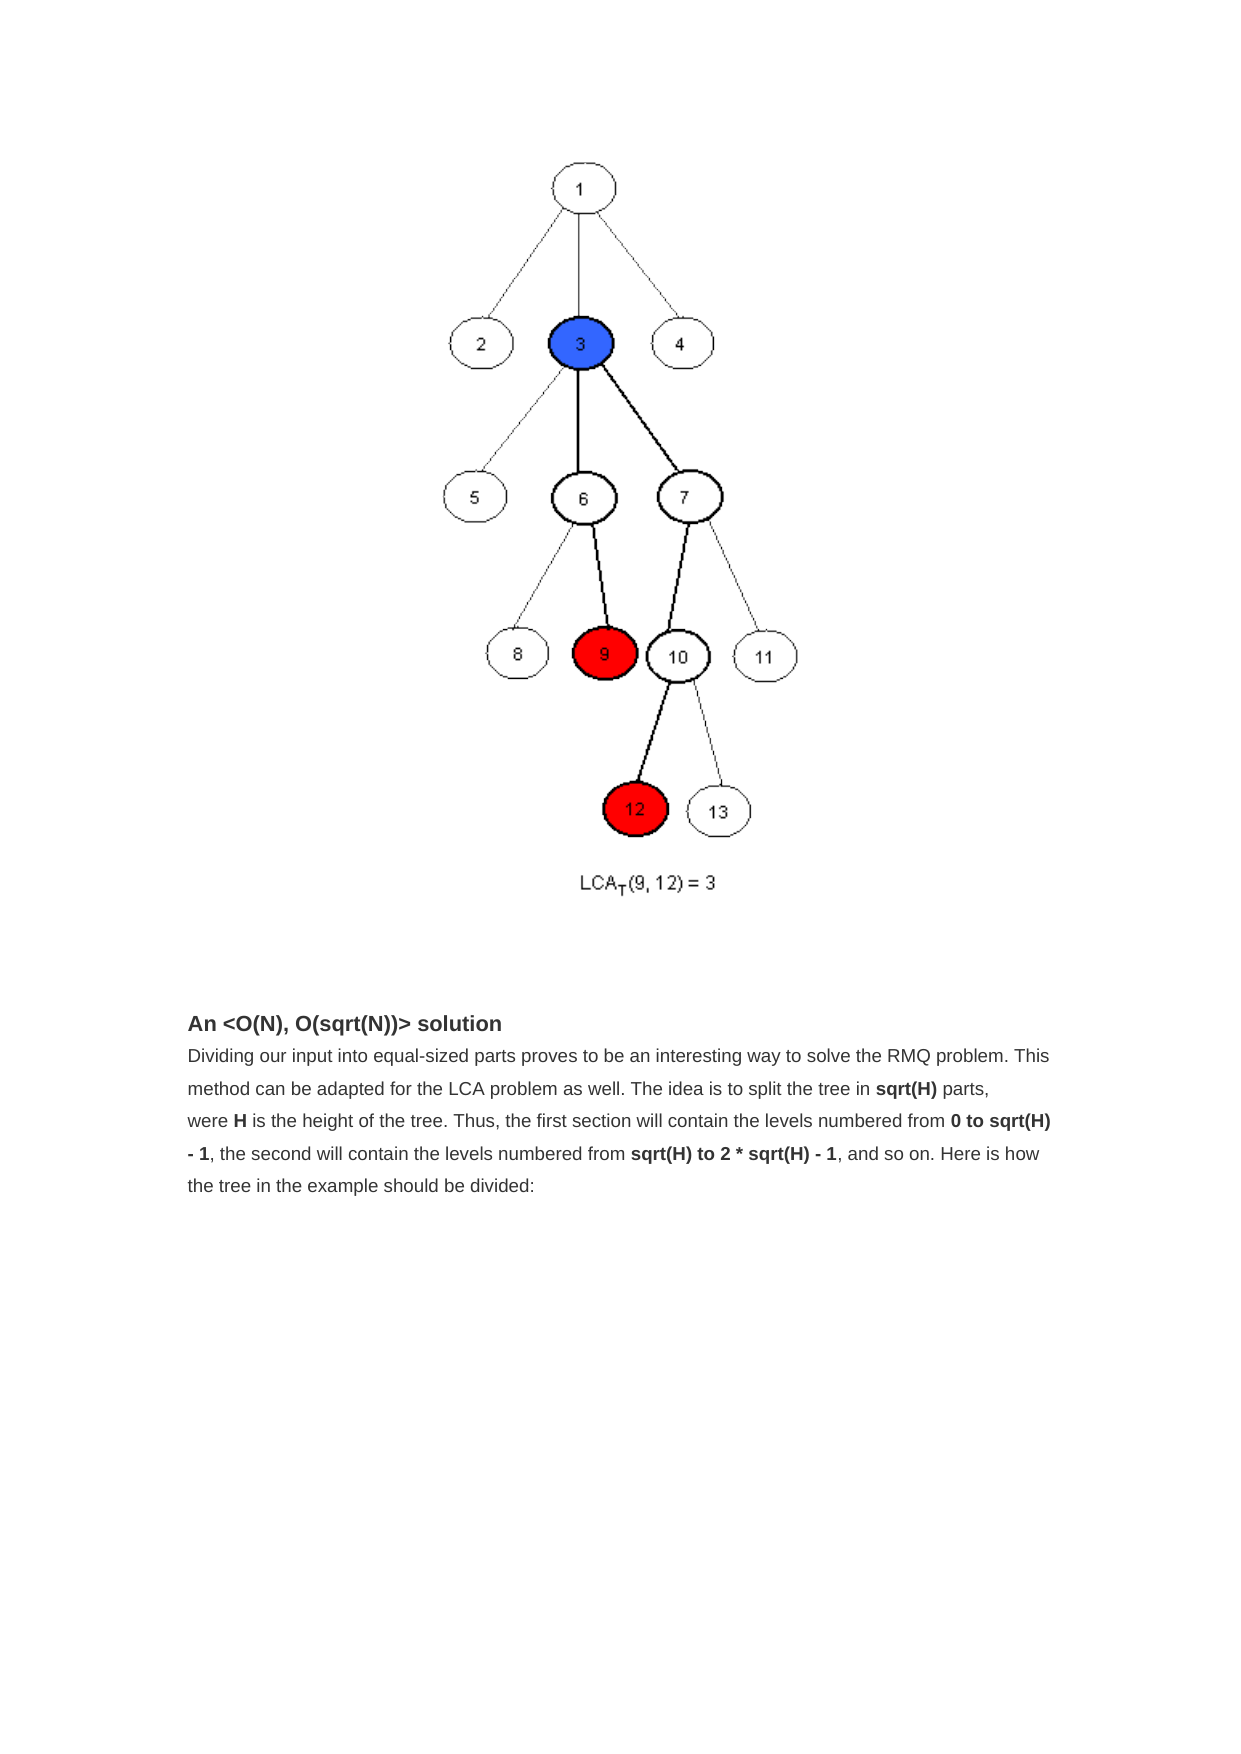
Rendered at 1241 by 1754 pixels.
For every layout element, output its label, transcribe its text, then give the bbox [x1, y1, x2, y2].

picture [442, 162, 798, 912]
text An <O(N), O(sqrt(N))> solution Dividing our input into equal-sized parts proves to be an interesting way to solve the RMQ problem. This method can be adapted for the LCA problem as well. The idea is to split the tree in sqrt(H) parts, were H is the height of the tree. Thus, the first section will contain the levels numbered from 0 to sqrt(H) - 1, the second will contain the levels numbered from sqrt(H) to 2 * sqrt(H) - 1, and so on. Here is how the tree in the example should be divided: [187, 942, 1053, 1234]
